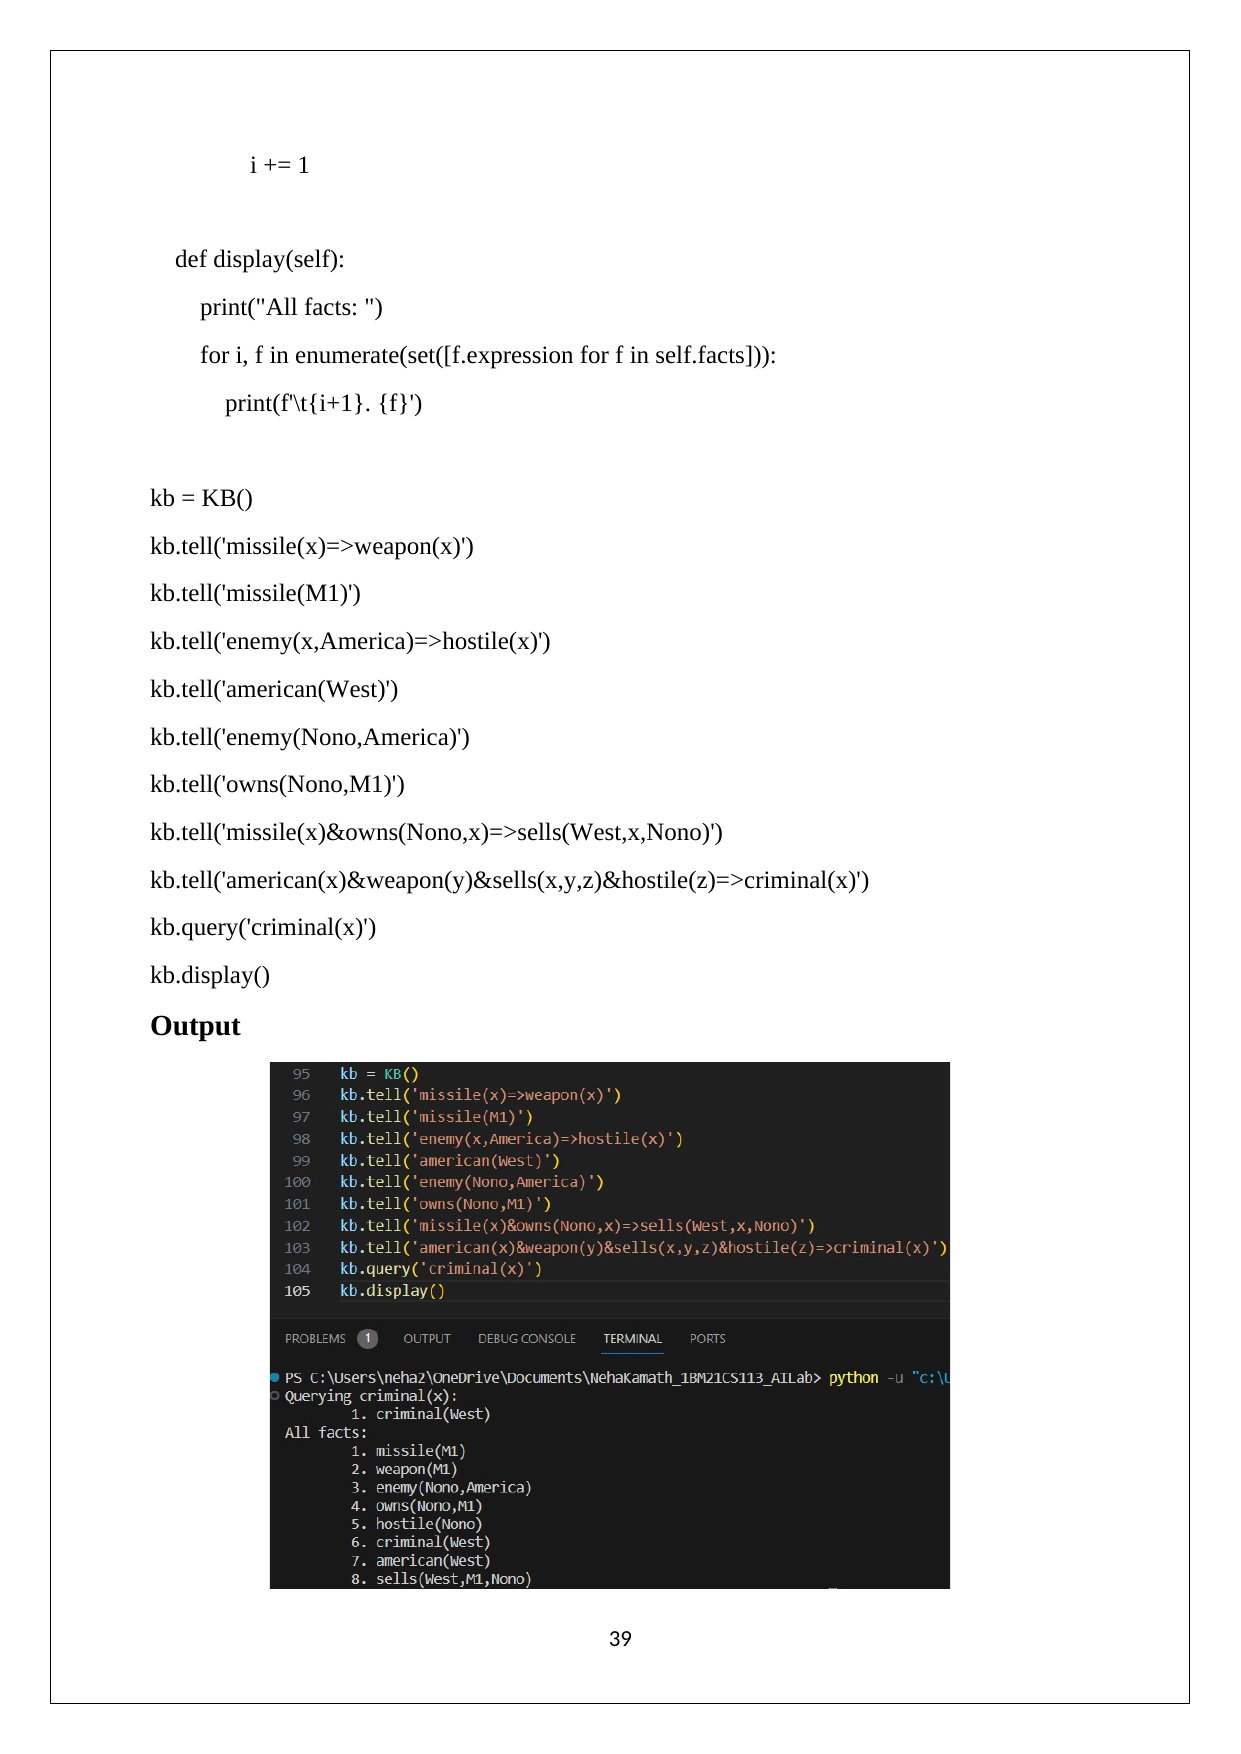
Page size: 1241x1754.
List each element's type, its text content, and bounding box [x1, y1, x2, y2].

text kb.tell('enemy(x,America)=>hostile(x)') [150, 626, 1090, 655]
text kb.tell('missile(M1)') [150, 578, 1090, 607]
text for i, f in enumerate(set([f.expression for f in self.facts])): [150, 340, 1090, 369]
picture [269, 1062, 951, 1589]
text i += 1 [150, 150, 1090, 179]
text kb.display() [150, 960, 1090, 989]
text Output [150, 1008, 1090, 1041]
text kb.tell('missile(x)=>weapon(x)') [150, 531, 1090, 559]
text def display(self): [150, 244, 1090, 273]
text kb.tell('american(West)') [150, 674, 1090, 703]
text kb.tell('owns(Nono,M1)') [150, 769, 1090, 798]
text print(f'\t{i+1}. {f}') [150, 388, 1090, 416]
text print("All facts: ") [150, 292, 1090, 321]
text kb.tell('american(x)&weapon(y)&sells(x,y,z)&hostile(z)=>criminal(x)') [150, 865, 1090, 893]
text kb.query('criminal(x)') [150, 912, 1090, 941]
text kb.tell('enemy(Nono,America)') [150, 722, 1090, 750]
text kb.tell('missile(x)&owns(Nono,x)=>sells(West,x,Nono)') [150, 817, 1090, 846]
text kb = KB() [150, 483, 1090, 512]
